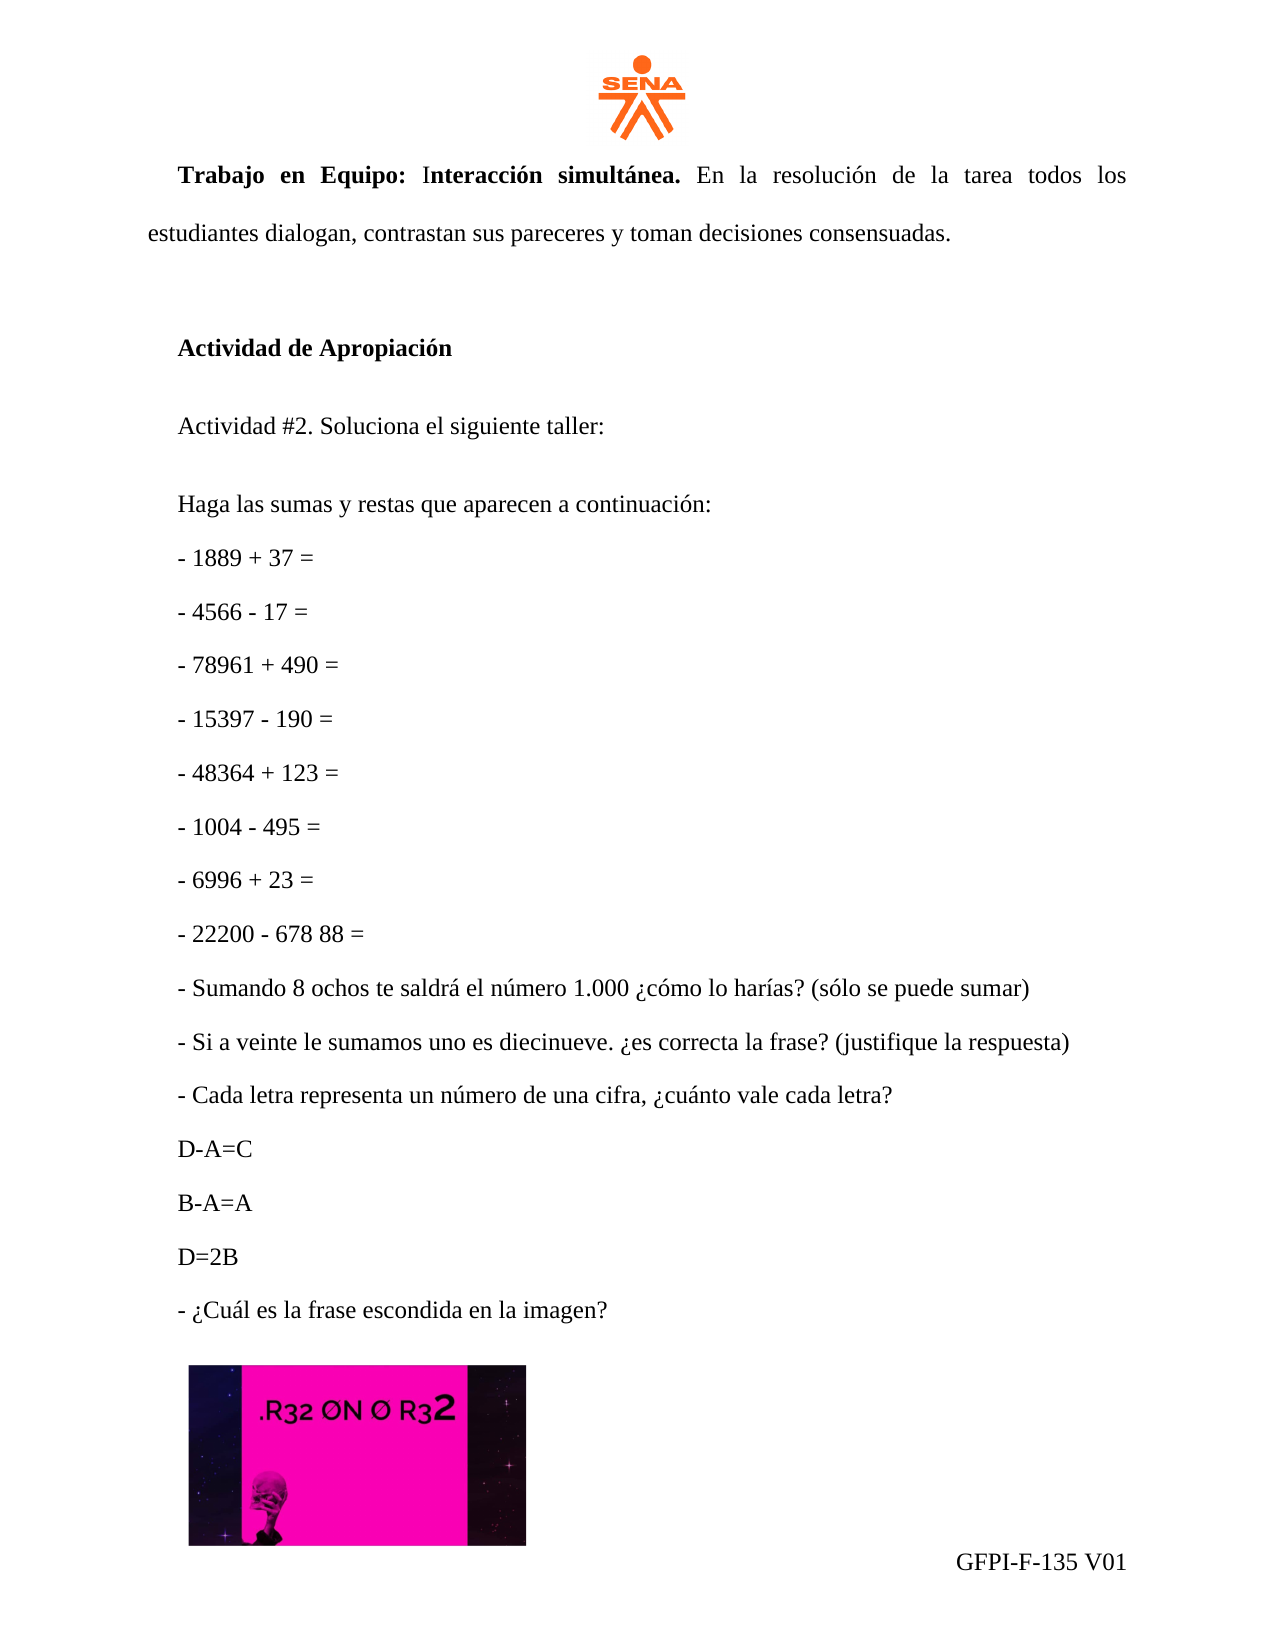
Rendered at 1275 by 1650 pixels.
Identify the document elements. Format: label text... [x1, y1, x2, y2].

text Trabajo en Equipo: Interacción simultánea. En la resolución de la tarea todos los estudiantes dialogan, contrastan sus pareceres y toman decisiones consensuadas. [148, 160, 1127, 246]
picture [188, 1365, 527, 1547]
text - 6996 + 23 = [148, 866, 1127, 894]
text - 48364 + 123 = [148, 758, 1127, 787]
text D-A=C [148, 1134, 1127, 1163]
text Actividad #2. Soluciona el siguiente taller: [148, 411, 1127, 440]
text - 15397 - 190 = [148, 704, 1127, 733]
text - 1004 - 495 = [148, 812, 1127, 841]
text - 22200 - 678 88 = [148, 919, 1127, 948]
text B-A=A [148, 1188, 1127, 1217]
text - Si a veinte le sumamos uno es diecinueve. ¿es correcta la frase? (justifique la respuesta) [148, 1027, 1127, 1056]
text - Sumando 8 ochos te saldrá el número 1.000 ¿cómo lo harías? (sólo se puede sumar) [148, 973, 1127, 1002]
text - 4566 - 17 = [148, 597, 1127, 626]
picture [585, 50, 690, 146]
text - 1889 + 37 = [148, 543, 1127, 572]
text - 78961 + 490 = [148, 651, 1127, 679]
text Haga las sumas y restas que aparecen a continuación: [148, 489, 1127, 518]
text Actividad de Apropiación [148, 333, 1127, 361]
text - ¿Cuál es la frase escondida en la imagen? [148, 1296, 1127, 1324]
text - Cada letra representa un número de una cifra, ¿cuánto vale cada letra? [148, 1081, 1127, 1109]
text D=2B [148, 1242, 1127, 1271]
